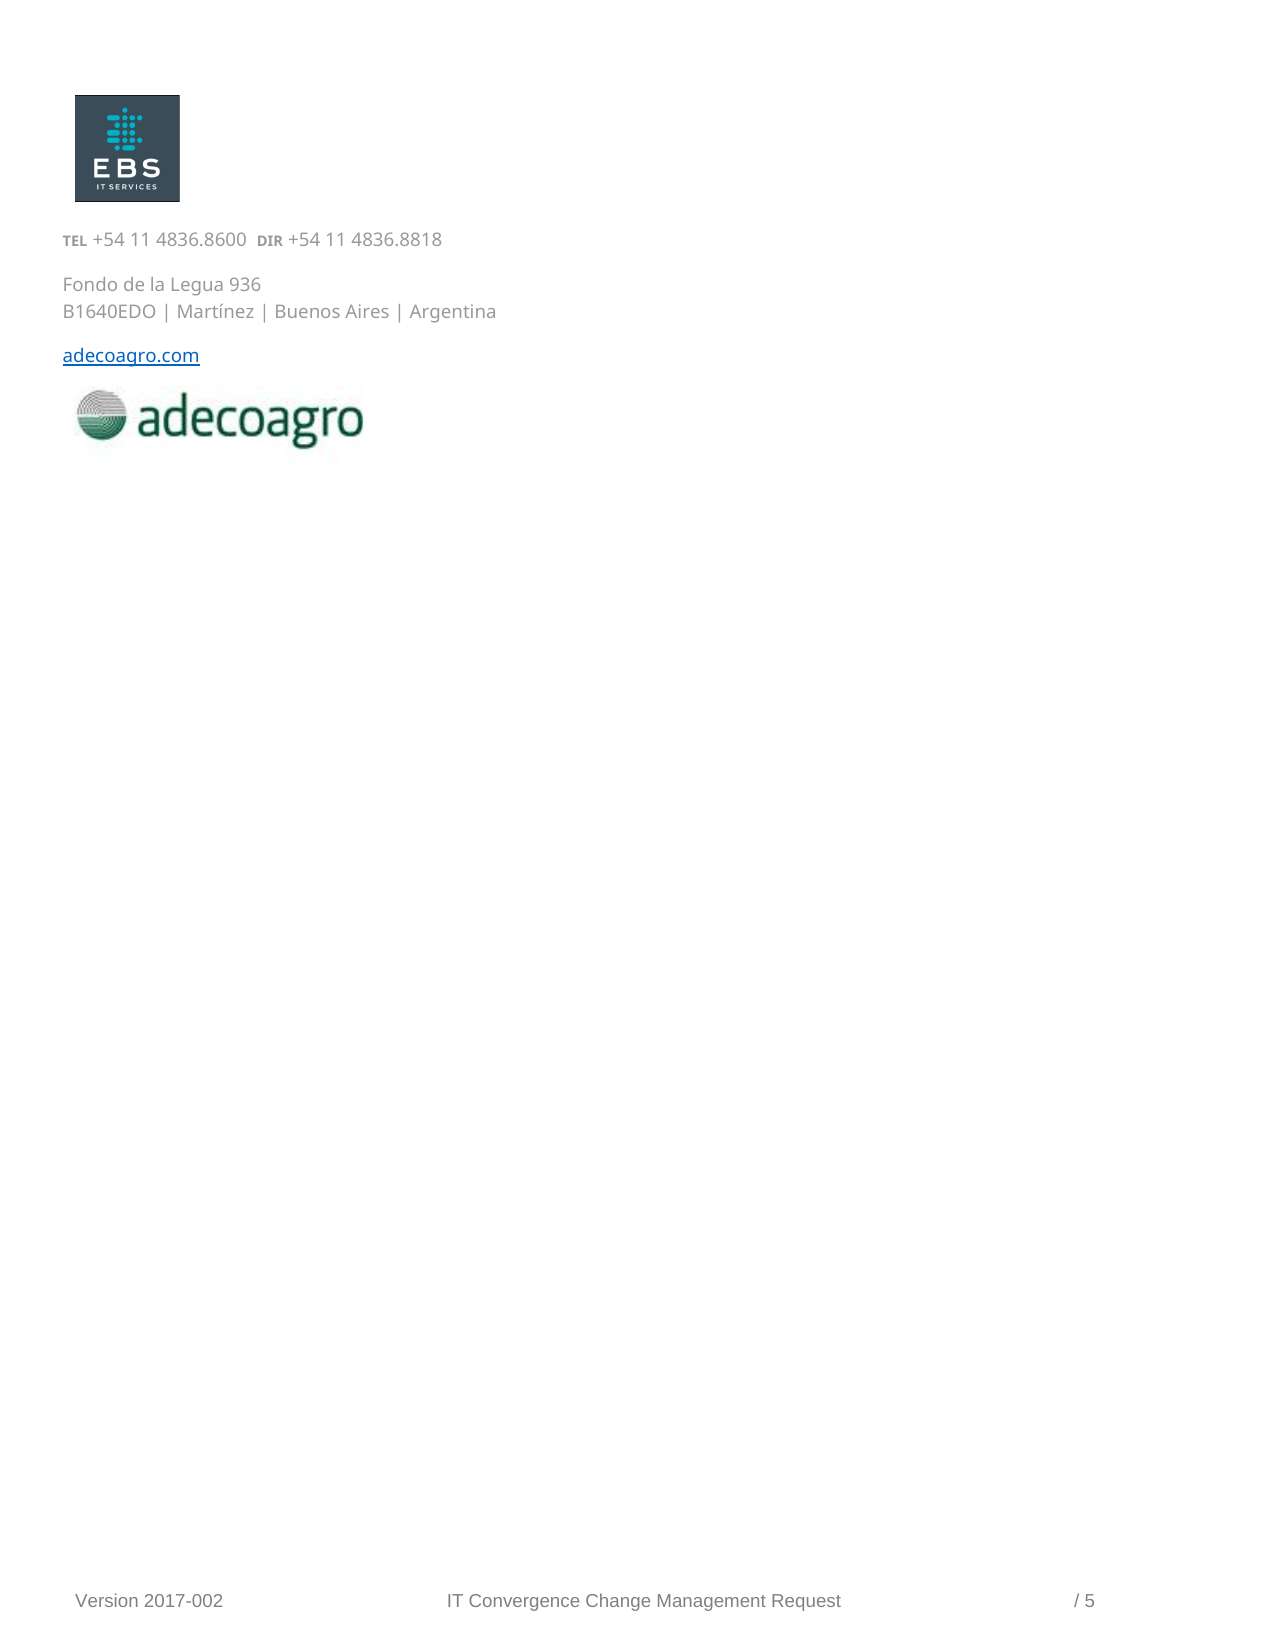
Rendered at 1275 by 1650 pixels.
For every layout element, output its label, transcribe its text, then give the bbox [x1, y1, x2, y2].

picture [62, 386, 385, 462]
text Fondo de la Legua 936 B1640EDO | Martínez | Buenos Aires | Argentina [62, 271, 1212, 324]
text TEL +54 11 4836.8600 DIR +54 11 4836.8818 [62, 225, 1212, 252]
picture [75, 95, 180, 202]
text adecoagro.com [62, 343, 1212, 368]
